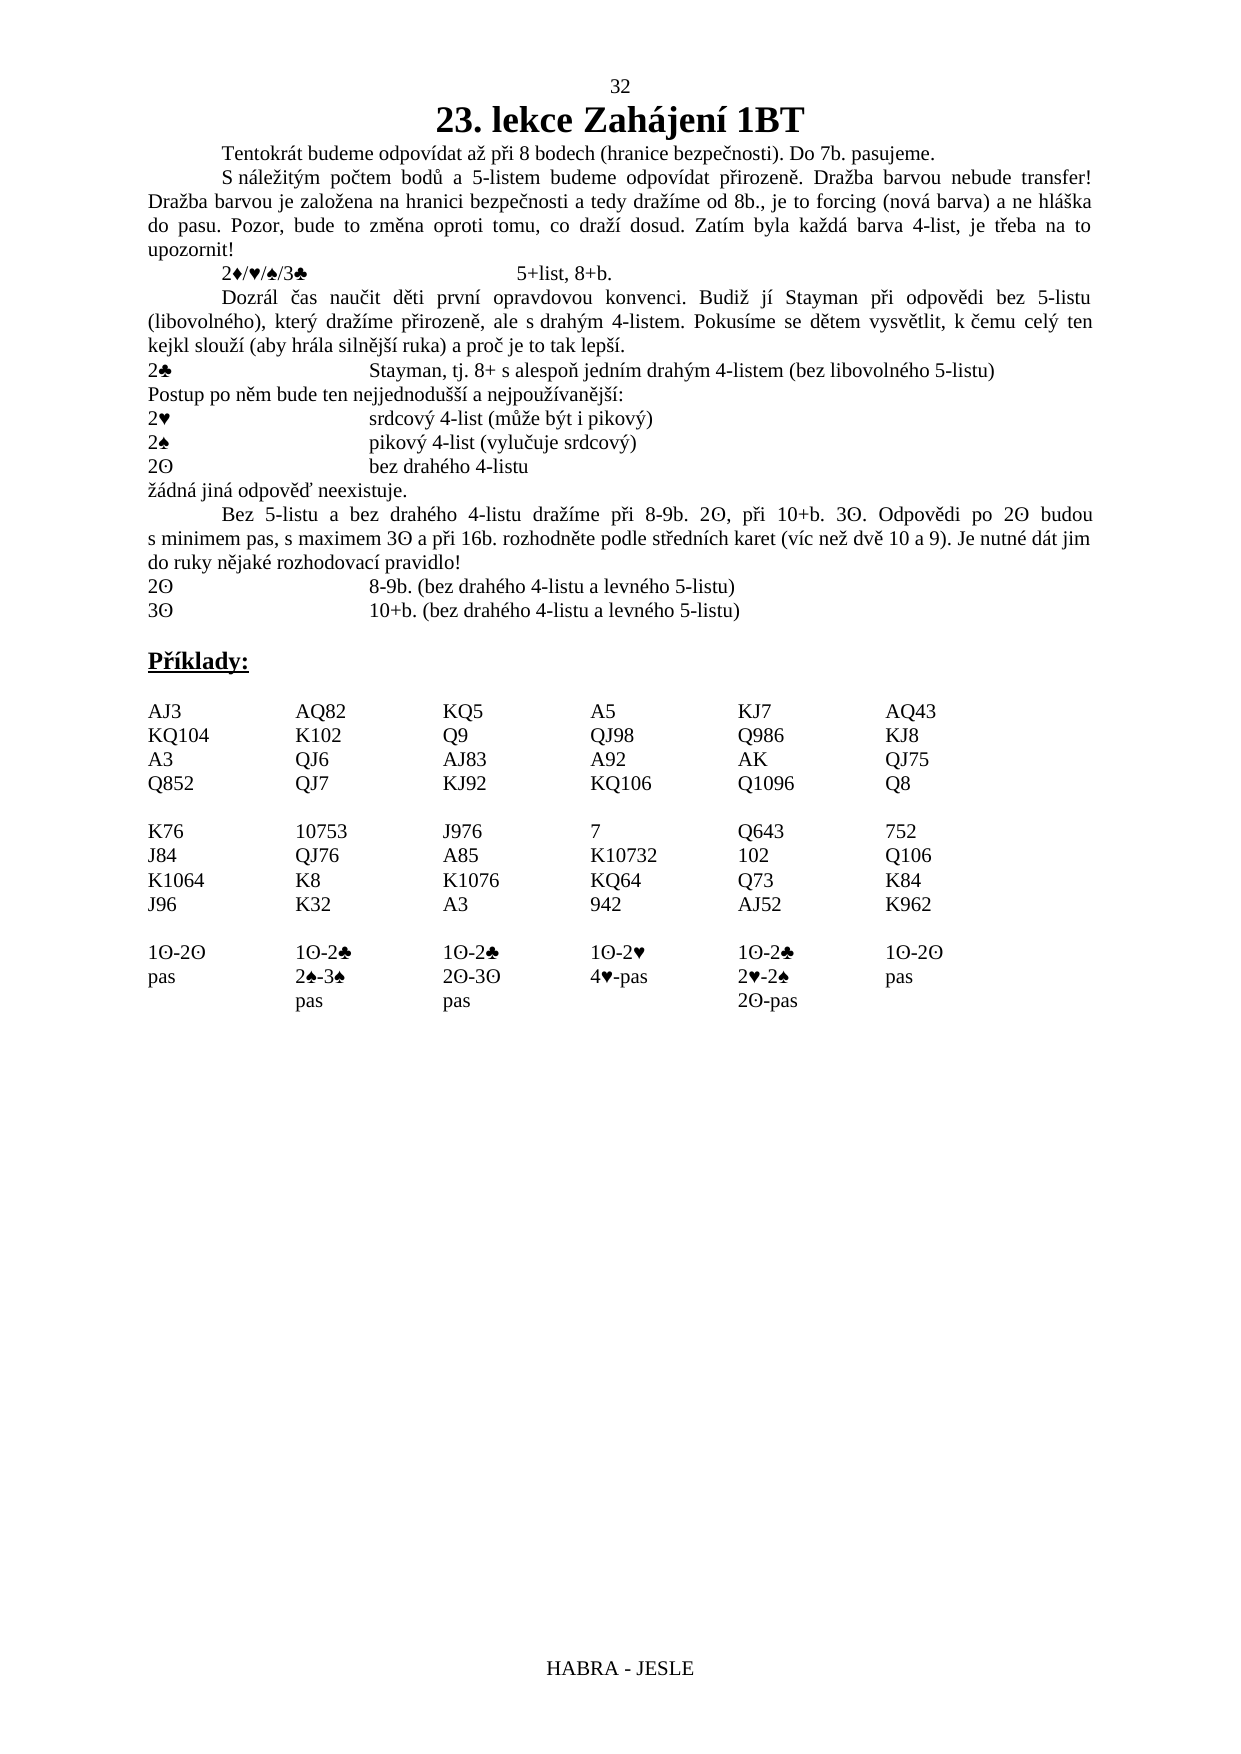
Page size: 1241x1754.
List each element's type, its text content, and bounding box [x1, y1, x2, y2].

text 2ʘ bez drahého 4-listu [148, 454, 1093, 478]
text 2♥ srdcový 4-list (může být i pikový) [148, 406, 1093, 430]
text 2♠ pikový 4-list (vylučuje srdcový) [148, 430, 1093, 454]
text J84 QJ76 A85 K10732 102 Q106 [148, 843, 1093, 867]
text pas pas 2ʘ-pas [148, 988, 1093, 1012]
text 2♣ Stayman, tj. 8+ s alespoň jedním drahým 4-listem (bez libovolného 5-listu) [148, 357, 1093, 382]
text 3ʘ 10+b. (bez drahého 4-listu a levného 5-listu) [148, 598, 1093, 622]
text Postup po něm bude ten nejjednodušší a nejpoužívanější: [148, 382, 1093, 406]
text A3 QJ6 AJ83 A92 AK QJ75 [148, 747, 1093, 771]
text 2♦/♥/♠/3♣ 5+list, 8+b. [148, 261, 1093, 285]
text Dozrál čas naučit děti první opravdovou konvenci. Budiž jí Stayman při odpovědi bez 5-listu (libovolného), který dražíme přirozeně, ale s drahým 4-listem. Pokusíme se dětem vysvětlit, k čemu celý ten kejkl slouží (aby hrála silnější ruka) a proč je to tak lepší. [148, 285, 1093, 357]
text Bez 5-listu a bez drahého 4-listu dražíme při 8-9b. 2ʘ, při 10+b. 3ʘ. Odpovědi po 2ʘ budou s minimem pas, s maximem 3ʘ a při 16b. rozhodněte podle středních karet (víc než dvě 10 a 9). Je nutné dát jim do ruky nějaké rozhodovací pravidlo! [148, 502, 1093, 574]
text AJ3 AQ82 KQ5 A5 KJ7 AQ43 [148, 699, 1093, 723]
text K76 10753 J976 7 Q643 752 [148, 819, 1093, 843]
text 2ʘ 8-9b. (bez drahého 4-listu a levného 5-listu) [148, 574, 1093, 598]
text žádná jiná odpověď neexistuje. [148, 478, 1093, 502]
text pas 2♠-3♠ 2ʘ-3ʘ 4♥-pas 2♥-2♠ pas [148, 964, 1093, 988]
text 1ʘ-2ʘ 1ʘ-2♣ 1ʘ-2♣ 1ʘ-2♥ 1ʘ-2♣ 1ʘ-2ʘ [148, 940, 1093, 964]
subtitle 23. lekce Zahájení 1BT [148, 98, 1093, 141]
text Tentokrát budeme odpovídat až při 8 bodech (hranice bezpečnosti). Do 7b. pasujeme. [148, 141, 1093, 165]
text S náležitým počtem bodů a 5-listem budeme odpovídat přirozeně. Dražba barvou nebude transfer! Dražba barvou je založena na hranici bezpečnosti a tedy dražíme od 8b., je to forcing (nová barva) a ne hláška do pasu. Pozor, bude to změna oproti tomu, co draží dosud. Zatím byla každá barva 4-list, je třeba na to upozornit! [148, 165, 1093, 261]
text KQ104 K102 Q9 QJ98 Q986 KJ8 [148, 723, 1093, 747]
text Q852 QJ7 KJ92 KQ106 Q1096 Q8 [148, 771, 1093, 795]
text K1064 K8 K1076 KQ64 Q73 K84 [148, 867, 1093, 892]
text J96 K32 A3 942 AJ52 K962 [148, 892, 1093, 916]
text Příklady: [148, 646, 1093, 675]
